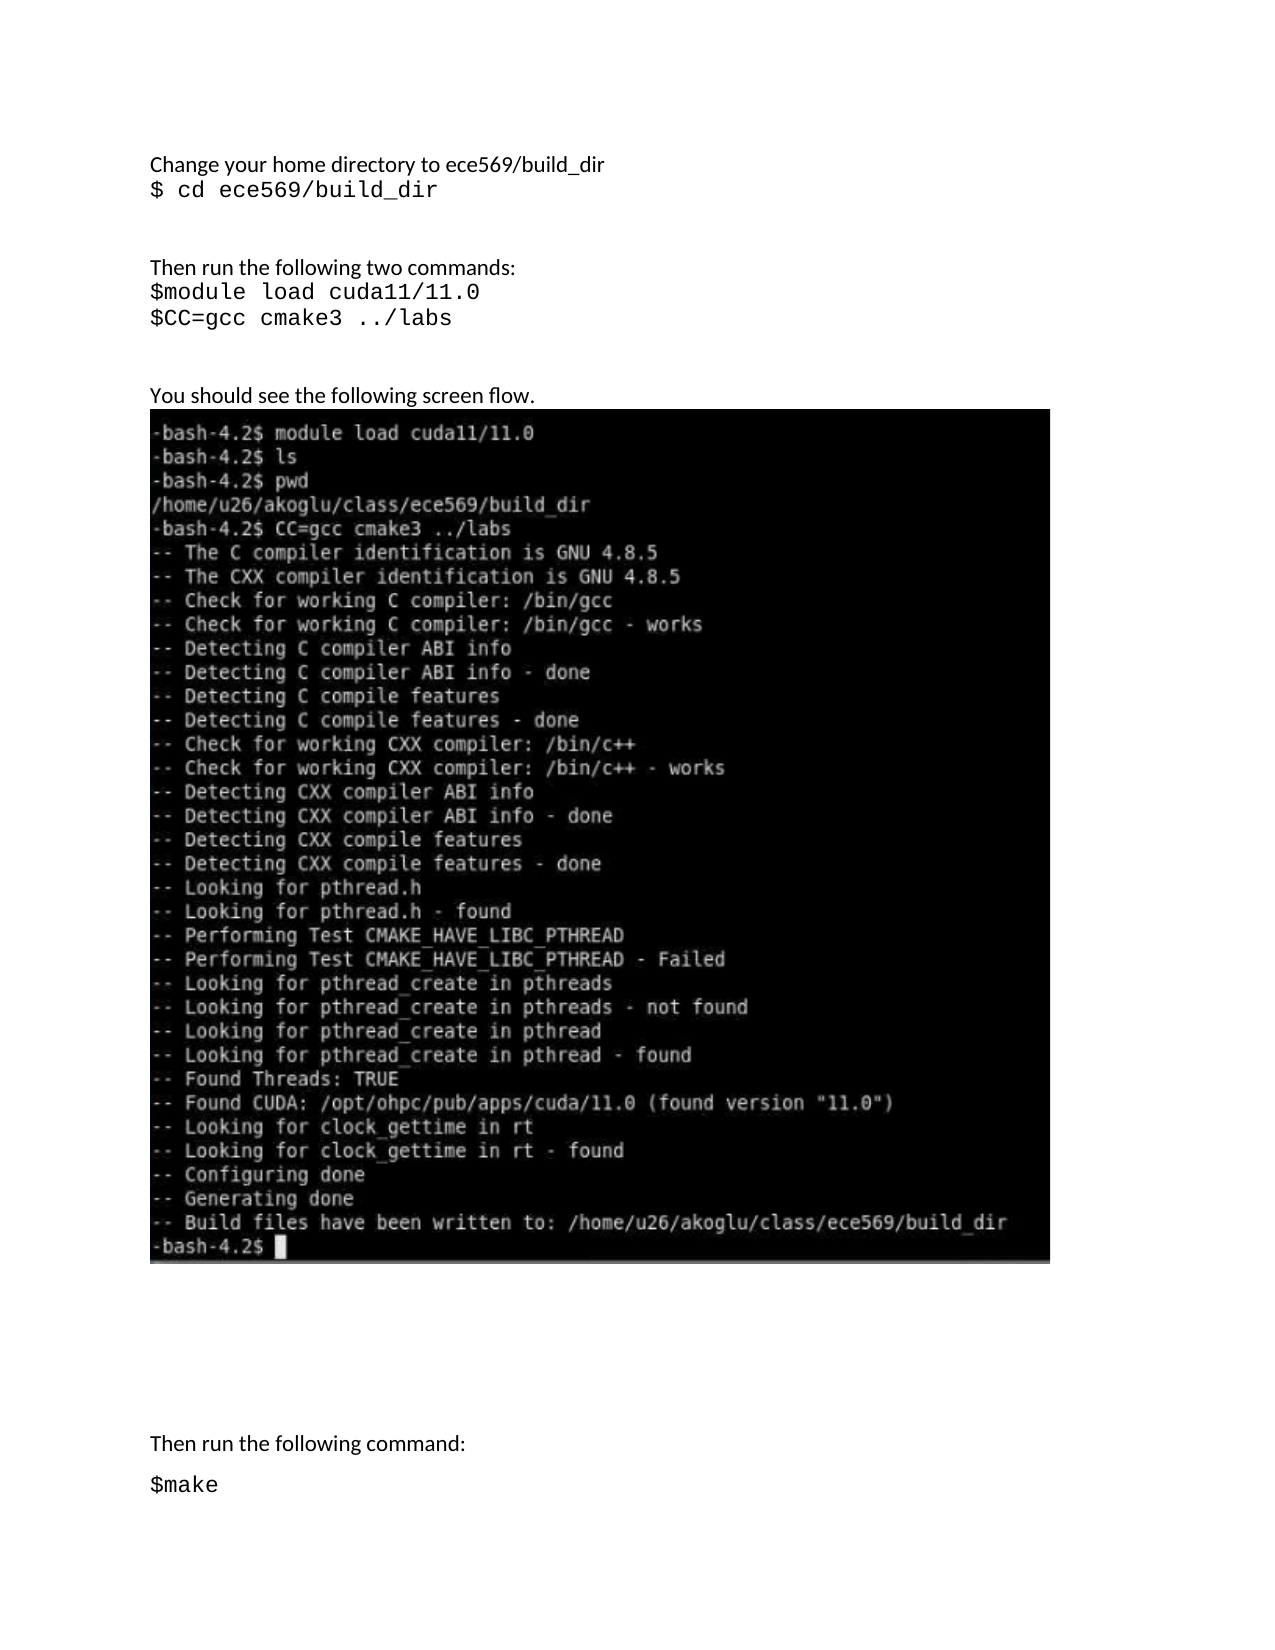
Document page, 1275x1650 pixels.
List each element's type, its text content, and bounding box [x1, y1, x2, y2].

text You should see the following screen flow. [150, 381, 1125, 409]
text $CC=gcc cmake3 ../labs [150, 307, 1125, 333]
text Then run the following two commands: [150, 253, 1125, 281]
text $ cd ece569/build_dir [150, 178, 1125, 204]
text Then run the following command: [150, 1429, 1125, 1457]
text Change your home directory to ece569/build_dir [150, 150, 1125, 178]
text $make [150, 1474, 1125, 1500]
text $module load cuda11/11.0 [150, 281, 1125, 307]
picture [150, 409, 1050, 1264]
